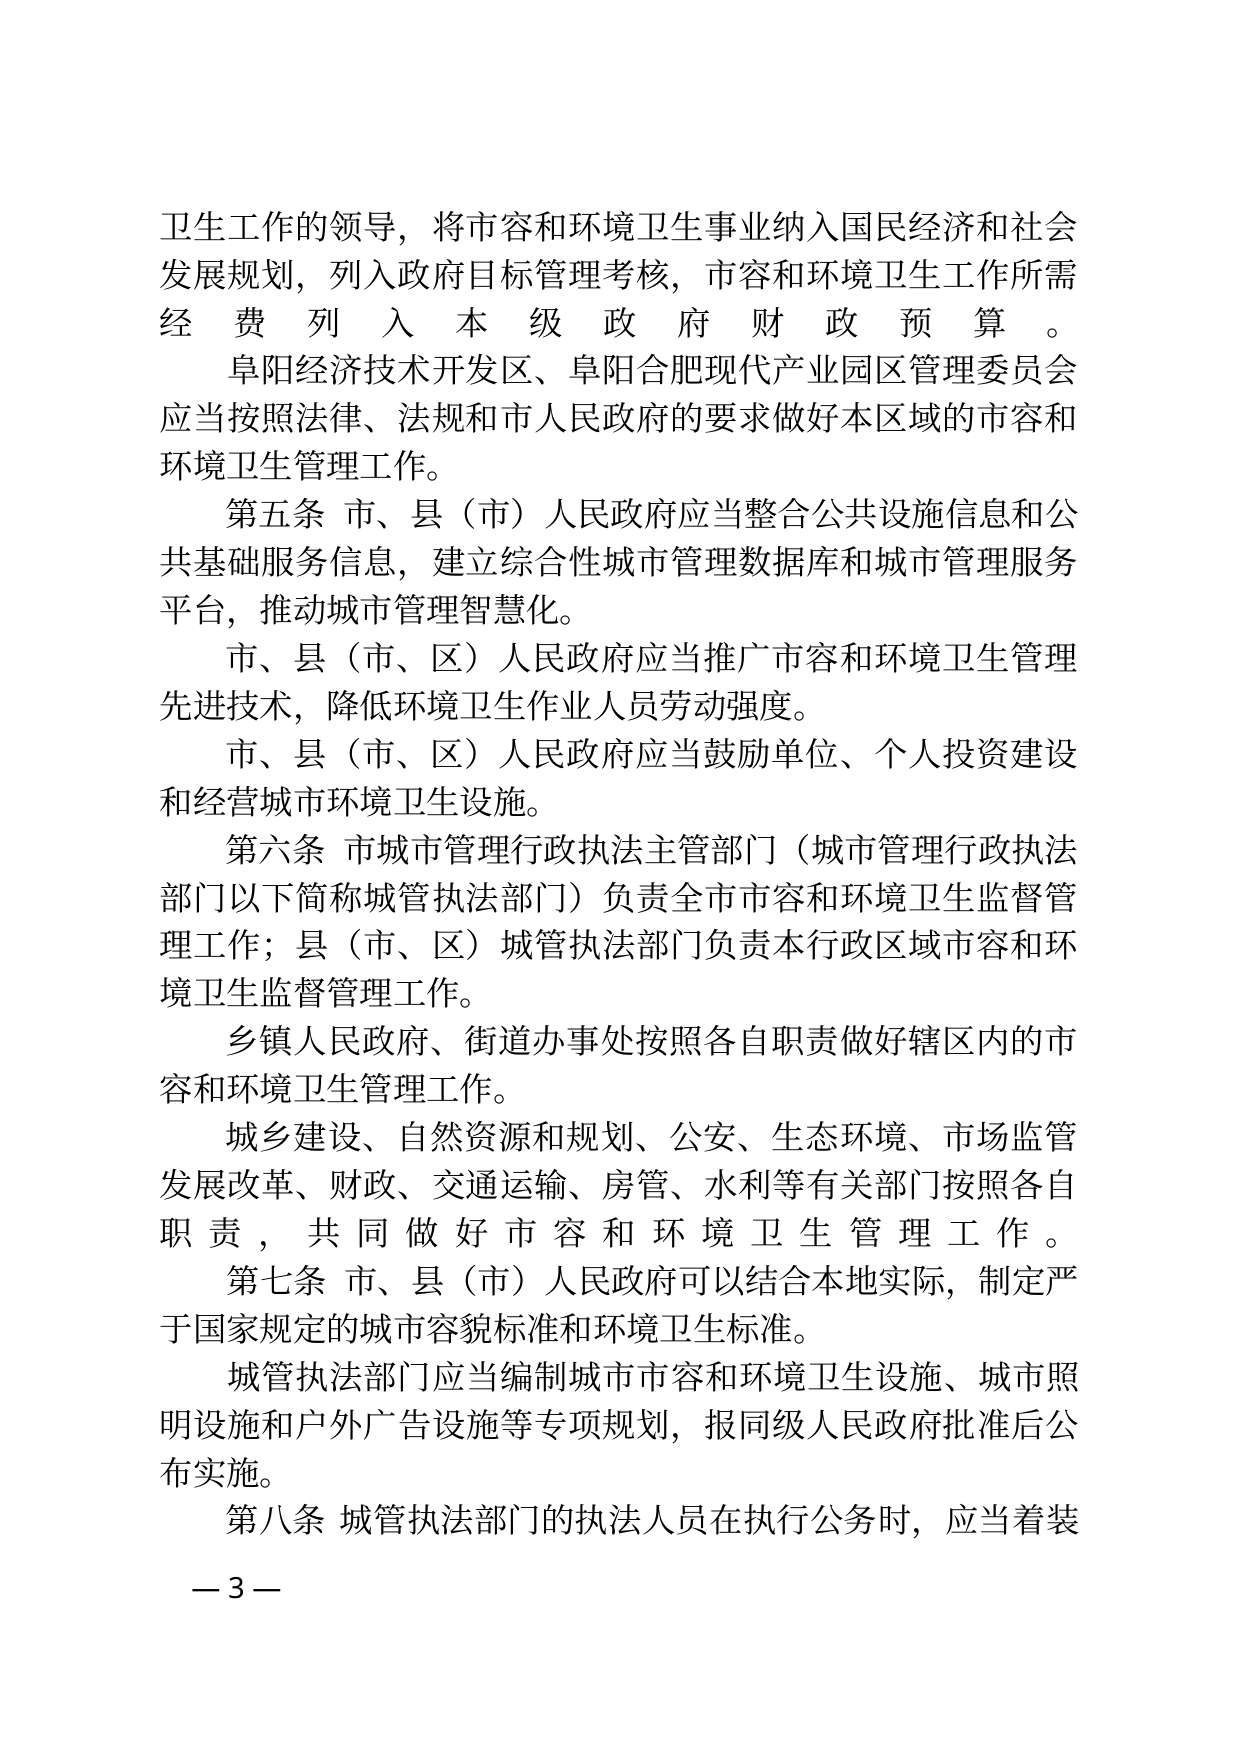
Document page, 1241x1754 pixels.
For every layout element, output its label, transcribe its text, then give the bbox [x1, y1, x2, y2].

text 市、县（市、区）人民政府应当鼓励单位、个人投资建设和经营城市环境卫生设施。 [159, 728, 1081, 824]
text 乡镇人民政府、街道办事处按照各自职责做好辖区内的市容和环境卫生管理工作。 [159, 1015, 1081, 1111]
text 城管执法部门应当编制城市市容和环境卫生设施、城市照明设施和户外广告设施等专项规划，报同级人民政府批准后公布实施。 [159, 1351, 1081, 1494]
text 第五条 市、县（市）人民政府应当整合公共设施信息和公共基础服务信息，建立综合性城市管理数据库和城市管理服务平台，推动城市管理智慧化。 [159, 488, 1081, 632]
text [159, 201, 1081, 488]
text 城乡建设、自然资源和规划、公安、生态环境、市场监管、发展改革、财政、交通运输、房管、水利等有关部门按照各自职责，共同做好市容和环境卫生管理工作。 第七条 市、县（市）人民政府可以结合本地实际，制定严于国家规定的城市容貌标准和环境卫生标准。 [159, 1111, 1081, 1351]
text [159, 1494, 1081, 1542]
text 市、县（市、区）人民政府应当推广市容和环境卫生管理先进技术，降低环境卫生作业人员劳动强度。 [159, 632, 1081, 728]
text 第六条 市城市管理行政执法主管部门（城市管理行政执法部门以下简称城管执法部门）负责全市市容和环境卫生监督管理工作；县（市、区）城管执法部门负责本行政区域市容和环境卫生监督管理工作。 [159, 824, 1081, 1015]
